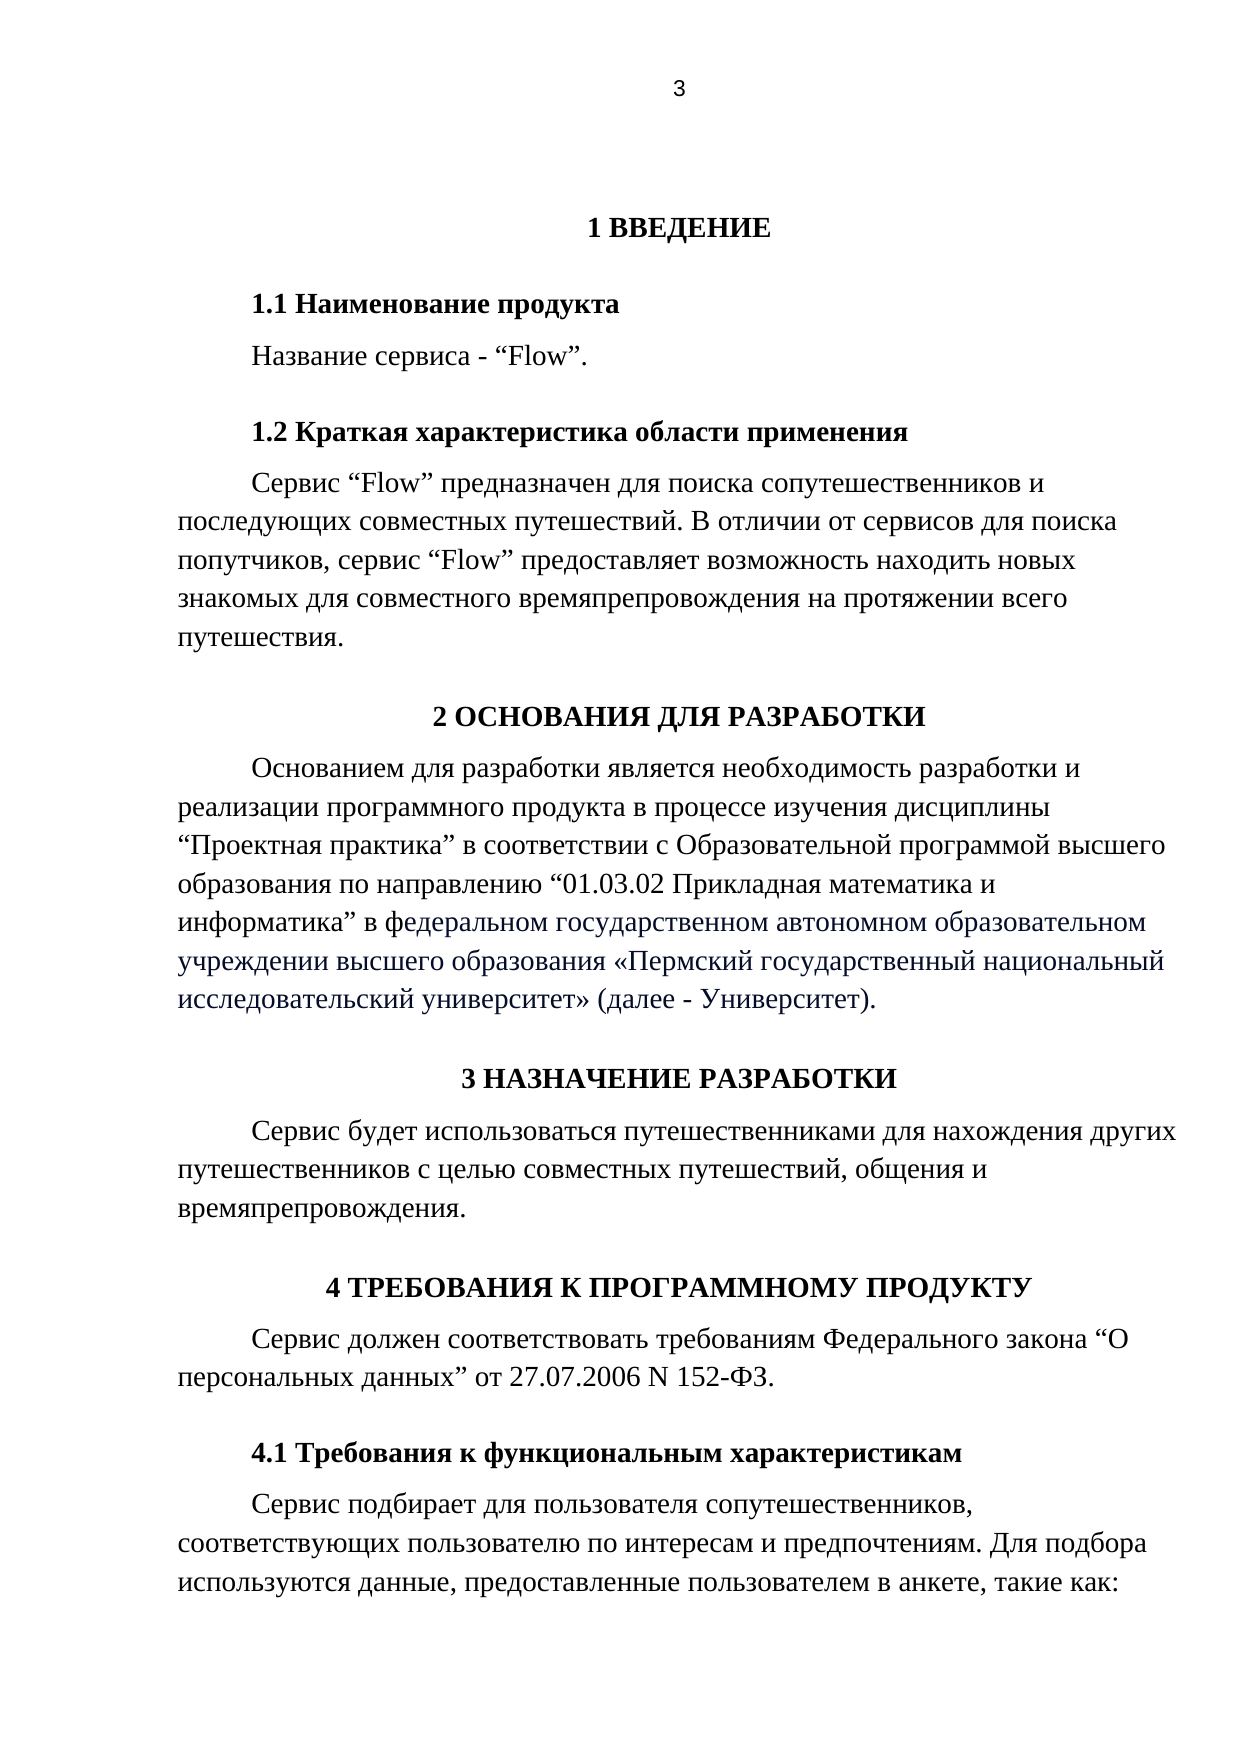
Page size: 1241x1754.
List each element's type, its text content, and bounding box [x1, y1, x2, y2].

subtitle 4.1 Требования к функциональным характеристикам [177, 1436, 1181, 1469]
text Название сервиса - “Flow”. [251, 338, 1181, 371]
subtitle 2 ОСНОВАНИЯ ДЛЯ РАЗРАБОТКИ [177, 699, 1181, 733]
subtitle 1.2 Краткая характеристика области применения [177, 414, 1181, 447]
subtitle 1 ВВЕДЕНИЕ [177, 211, 1181, 244]
text Основанием для разработки является необходимость разработки и реализации программного продукта в процессе изучения дисциплины “Проектная практика” в соответствии с Образовательной программой высшего образования по направлению “01.03.02 Прикладная математика и информатика” в федеральном государственном автономном образовательном учреждении высшего образования «Пермский государственный национальный исследовательский университет» (далее - Университет). [177, 750, 1181, 1015]
text Сервис подбирает для пользователя сопутешественников, соответствующих пользователю по интересам и предпочтениям. Для подбора используются данные, предоставленные пользователем в анкете, такие как: [177, 1487, 1181, 1597]
text Сервис должен соответствовать требованиям Федерального закона “О персональных данных” от 27.07.2006 N 152-ФЗ. [177, 1321, 1181, 1393]
subtitle 3 НАЗНАЧЕНИЕ РАЗРАБОТКИ [177, 1062, 1181, 1095]
subtitle 1.1 Наименование продукта [177, 287, 1181, 320]
text Сервис будет использоваться путешественниками для нахождения других путешественников с целью совместных путешествий, общения и времяпрепровождения. [177, 1113, 1181, 1223]
text Сервис “Flow” предназначен для поиска сопутешественников и последующих совместных путешествий. В отличии от сервисов для поиска попутчиков, сервис “Flow” предоставляет возможность находить новых знакомых для совместного времяпрепровождения на протяжении всего путешествия. [177, 465, 1181, 652]
subtitle 4 ТРЕБОВАНИЯ К ПРОГРАММНОМУ ПРОДУКТУ [177, 1270, 1181, 1303]
